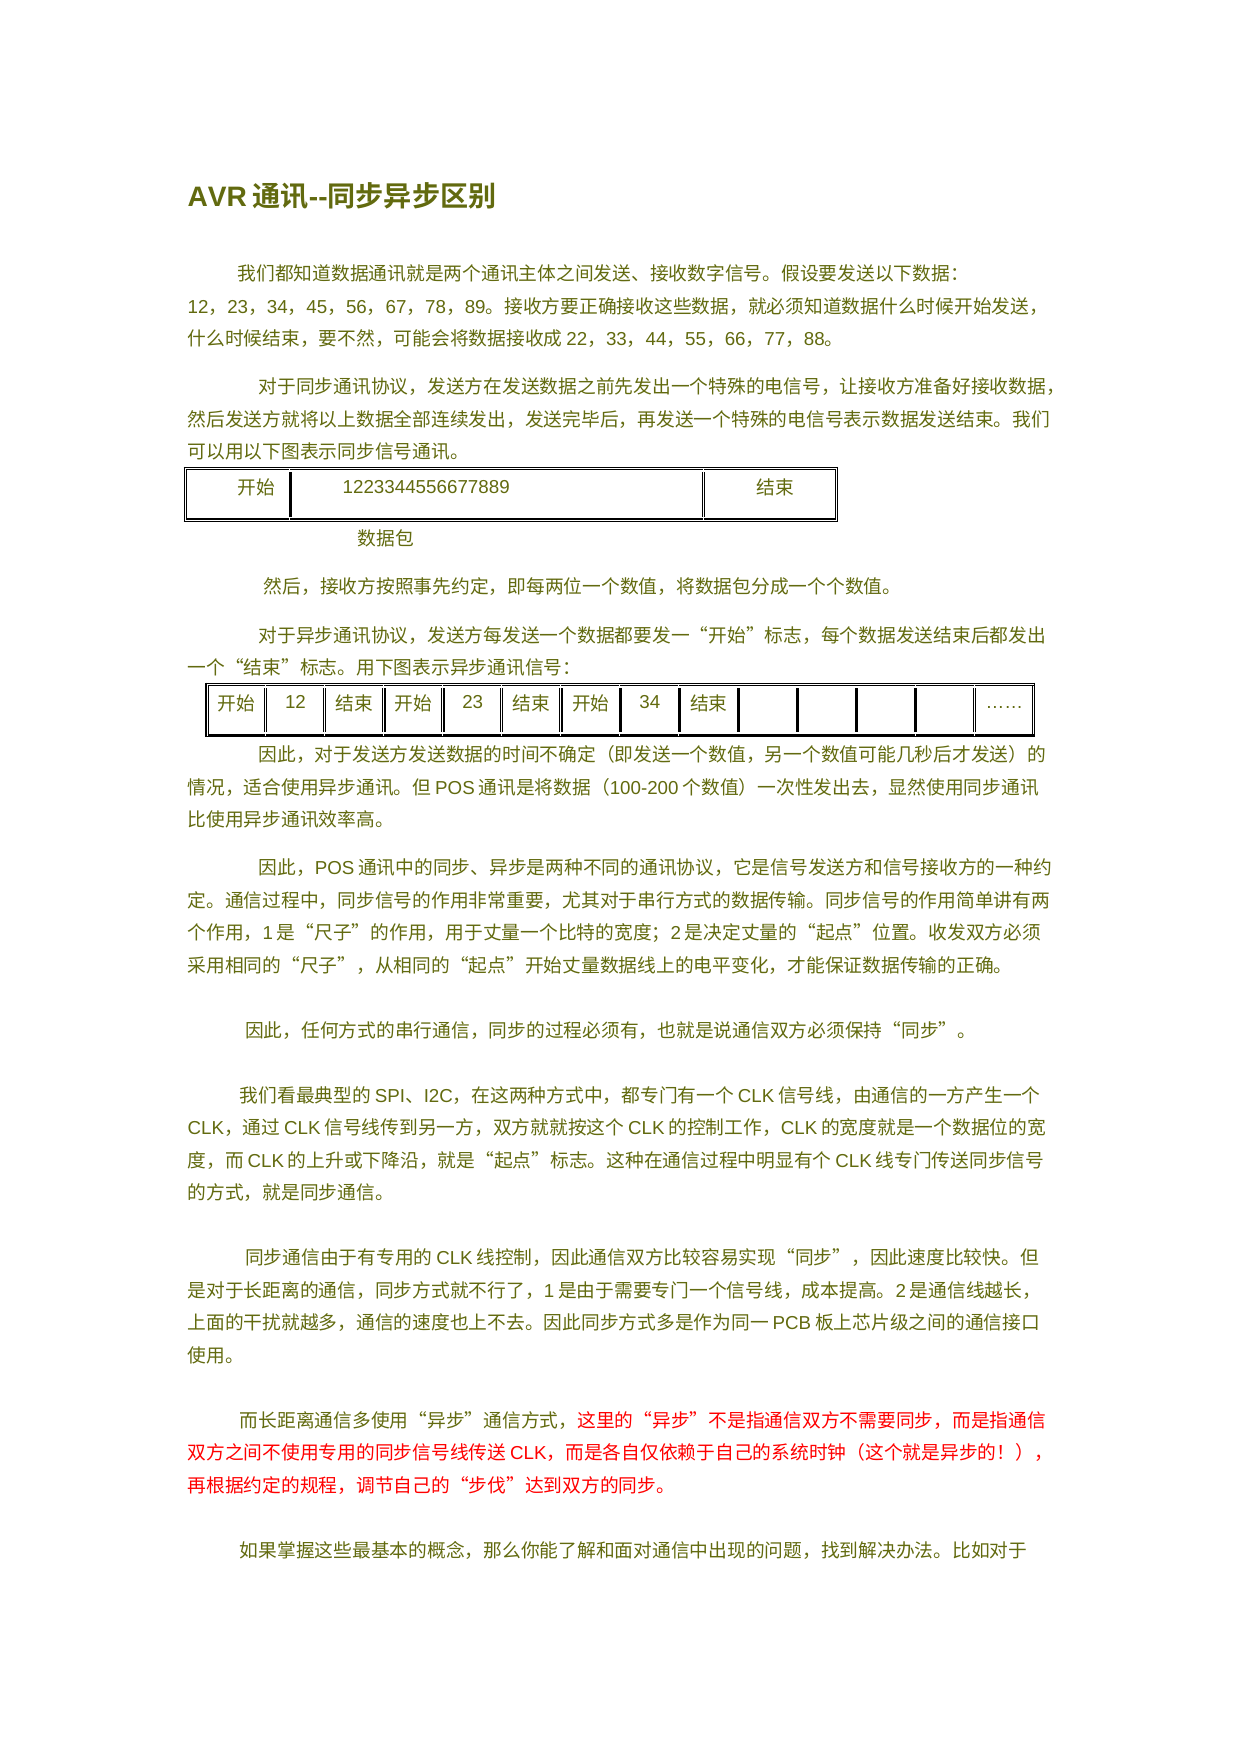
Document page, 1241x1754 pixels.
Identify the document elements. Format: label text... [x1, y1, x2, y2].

text 数据包 [187, 521, 1053, 554]
text 对于同步通讯协议，发送方在发送数据之前先发出一个特殊的电信号，让接收方准备好接收数据，然后发送方就将以上数据全部连续发出，发送完毕后，再发送一个特殊的电信号表示数据发送结束。我们可以用以下图表示同步信号通讯。 [187, 369, 1053, 467]
table_header 开始 [185, 468, 290, 518]
text 然后，接收方按照事先约定，即每两位一个数值，将数据包分成一个个数值。 [187, 569, 1053, 602]
table_header 34 [620, 684, 679, 734]
text AVR通讯--同步异步区别 [187, 162, 1053, 227]
table_header [856, 686, 915, 734]
text 对于异步通讯协议，发送方每发送一个数据都要发一“开始”标志，每个数据发送结束后都发出一个“结束”标志。用下图表示异步通讯信号： [187, 618, 1053, 683]
text 我们都知道数据通讯就是两个通讯主体之间发送、接收数字信号。假设要发送以下数据：12，23，34，45，56，67，78，89。接收方要正确接收这些数据，就必须知道数据什么时候开始发送，什么时候结束，要不然，可能会将数据接收成22，33，44，55，66，77，88。 [187, 256, 1053, 354]
table_header 结束 [502, 684, 561, 734]
table_header [915, 686, 974, 734]
table_header 开始 [561, 684, 620, 734]
table_header 1223344556677889 [290, 470, 704, 518]
table_header [797, 686, 856, 734]
text 因此，对于发送方发送数据的时间不确定（即发送一个数值，另一个数值可能几秒后才发送）的情况，适合使用异步通讯。但POS通讯是将数据（100-200个数值）一次性发出去，显然使用同步通讯比使用异步通讯效率高。 [187, 737, 1053, 835]
table_header 12 [266, 686, 325, 734]
table_header [738, 686, 797, 734]
table_header 开始 [384, 684, 443, 734]
table_header 开始 [209, 686, 266, 734]
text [187, 850, 1053, 1565]
table_header 23 [443, 686, 502, 734]
table_header …… [975, 686, 1032, 734]
table_header 结束 [325, 684, 384, 734]
table_header 结束 [679, 686, 738, 734]
table_header 结束 [704, 470, 835, 518]
